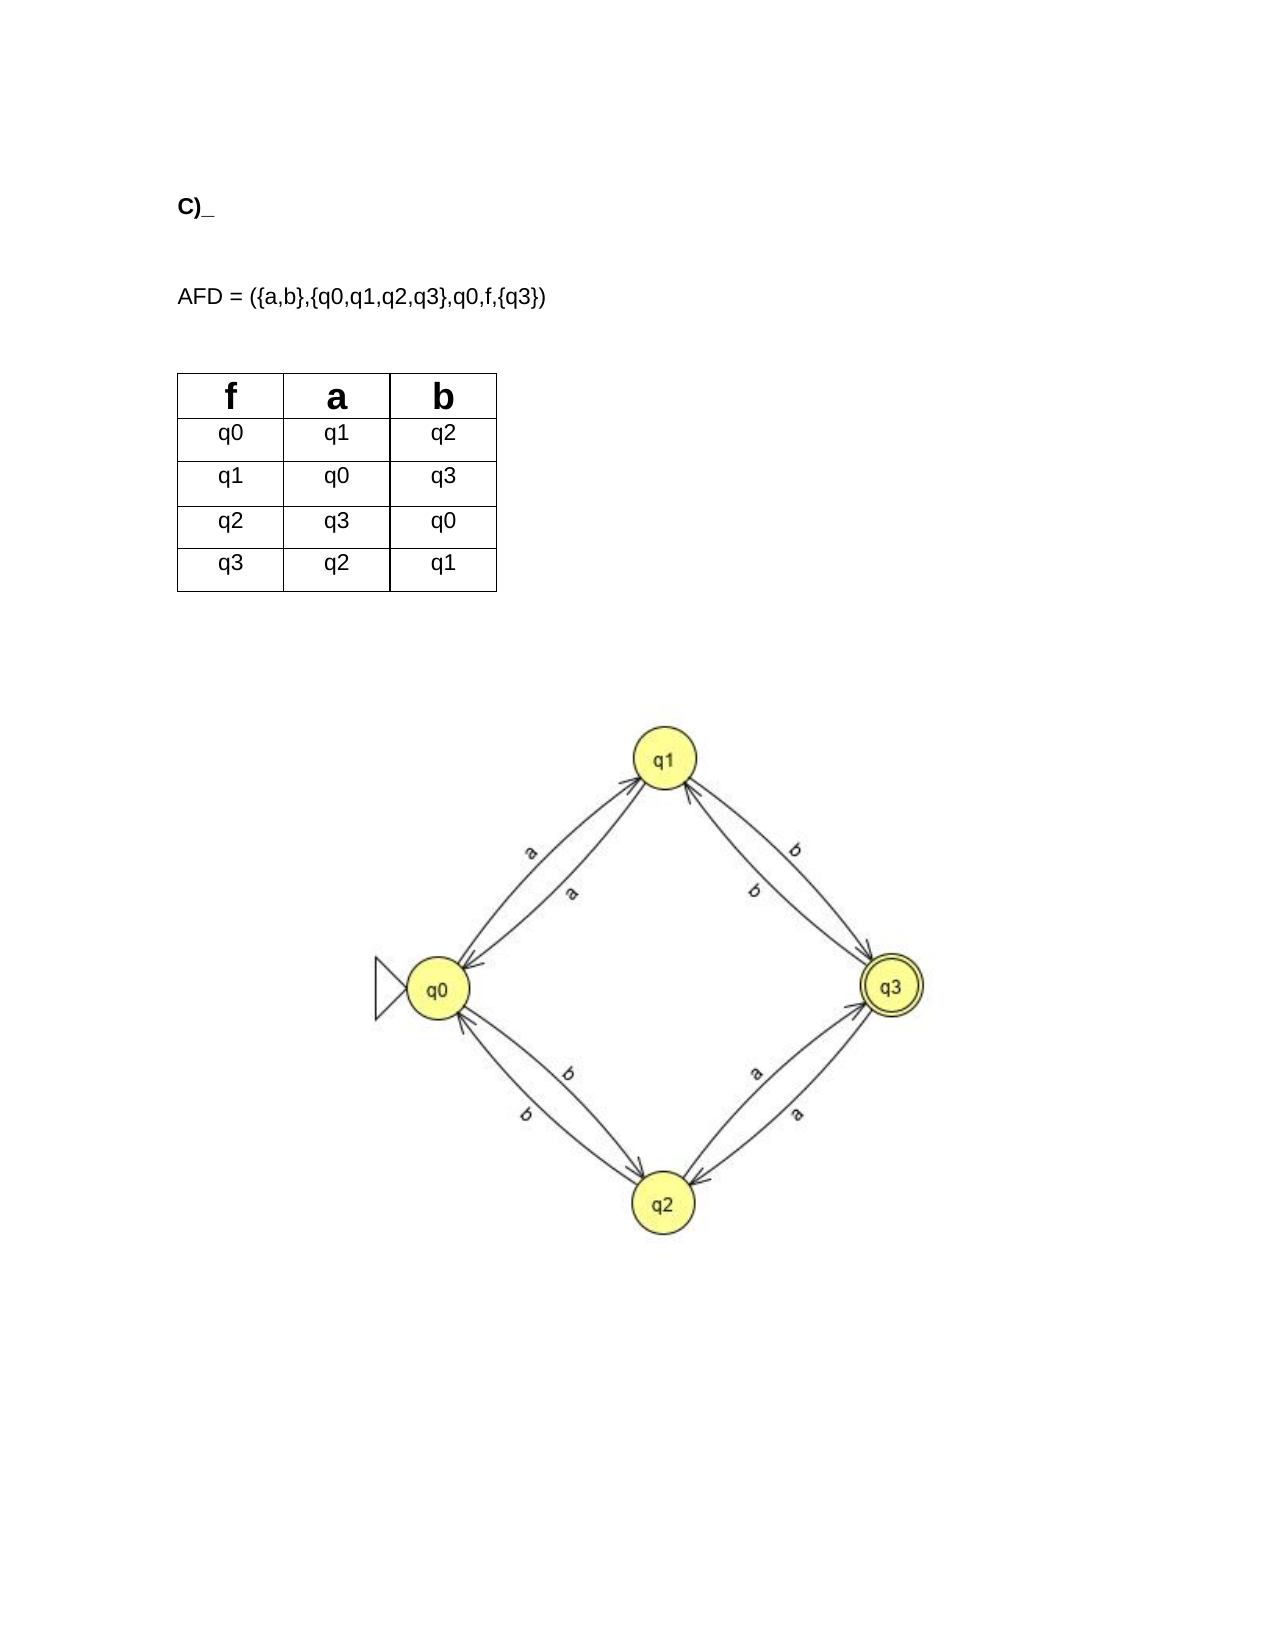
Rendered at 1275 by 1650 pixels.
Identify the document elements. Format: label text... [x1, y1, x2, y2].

table_header b [391, 374, 496, 418]
table_cell q2 [284, 549, 389, 591]
picture [333, 681, 1226, 1301]
table_cell q1 [178, 462, 283, 506]
table_header a [284, 374, 389, 418]
table_cell q0 [391, 507, 496, 548]
table_cell q3 [391, 462, 496, 506]
table_cell q2 [391, 419, 496, 461]
table_cell q0 [284, 462, 389, 506]
table_cell q3 [178, 549, 283, 591]
table_cell q0 [178, 419, 283, 461]
text C)_ [177, 193, 1098, 219]
table_cell q1 [391, 549, 496, 591]
table_cell q1 [284, 419, 389, 461]
text AFD = ({a,b},{q0,q1,q2,q3},q0,f,{q3}) [177, 283, 1098, 309]
table_header f [178, 374, 283, 418]
table_cell q3 [284, 507, 389, 548]
table_cell q2 [178, 507, 283, 548]
